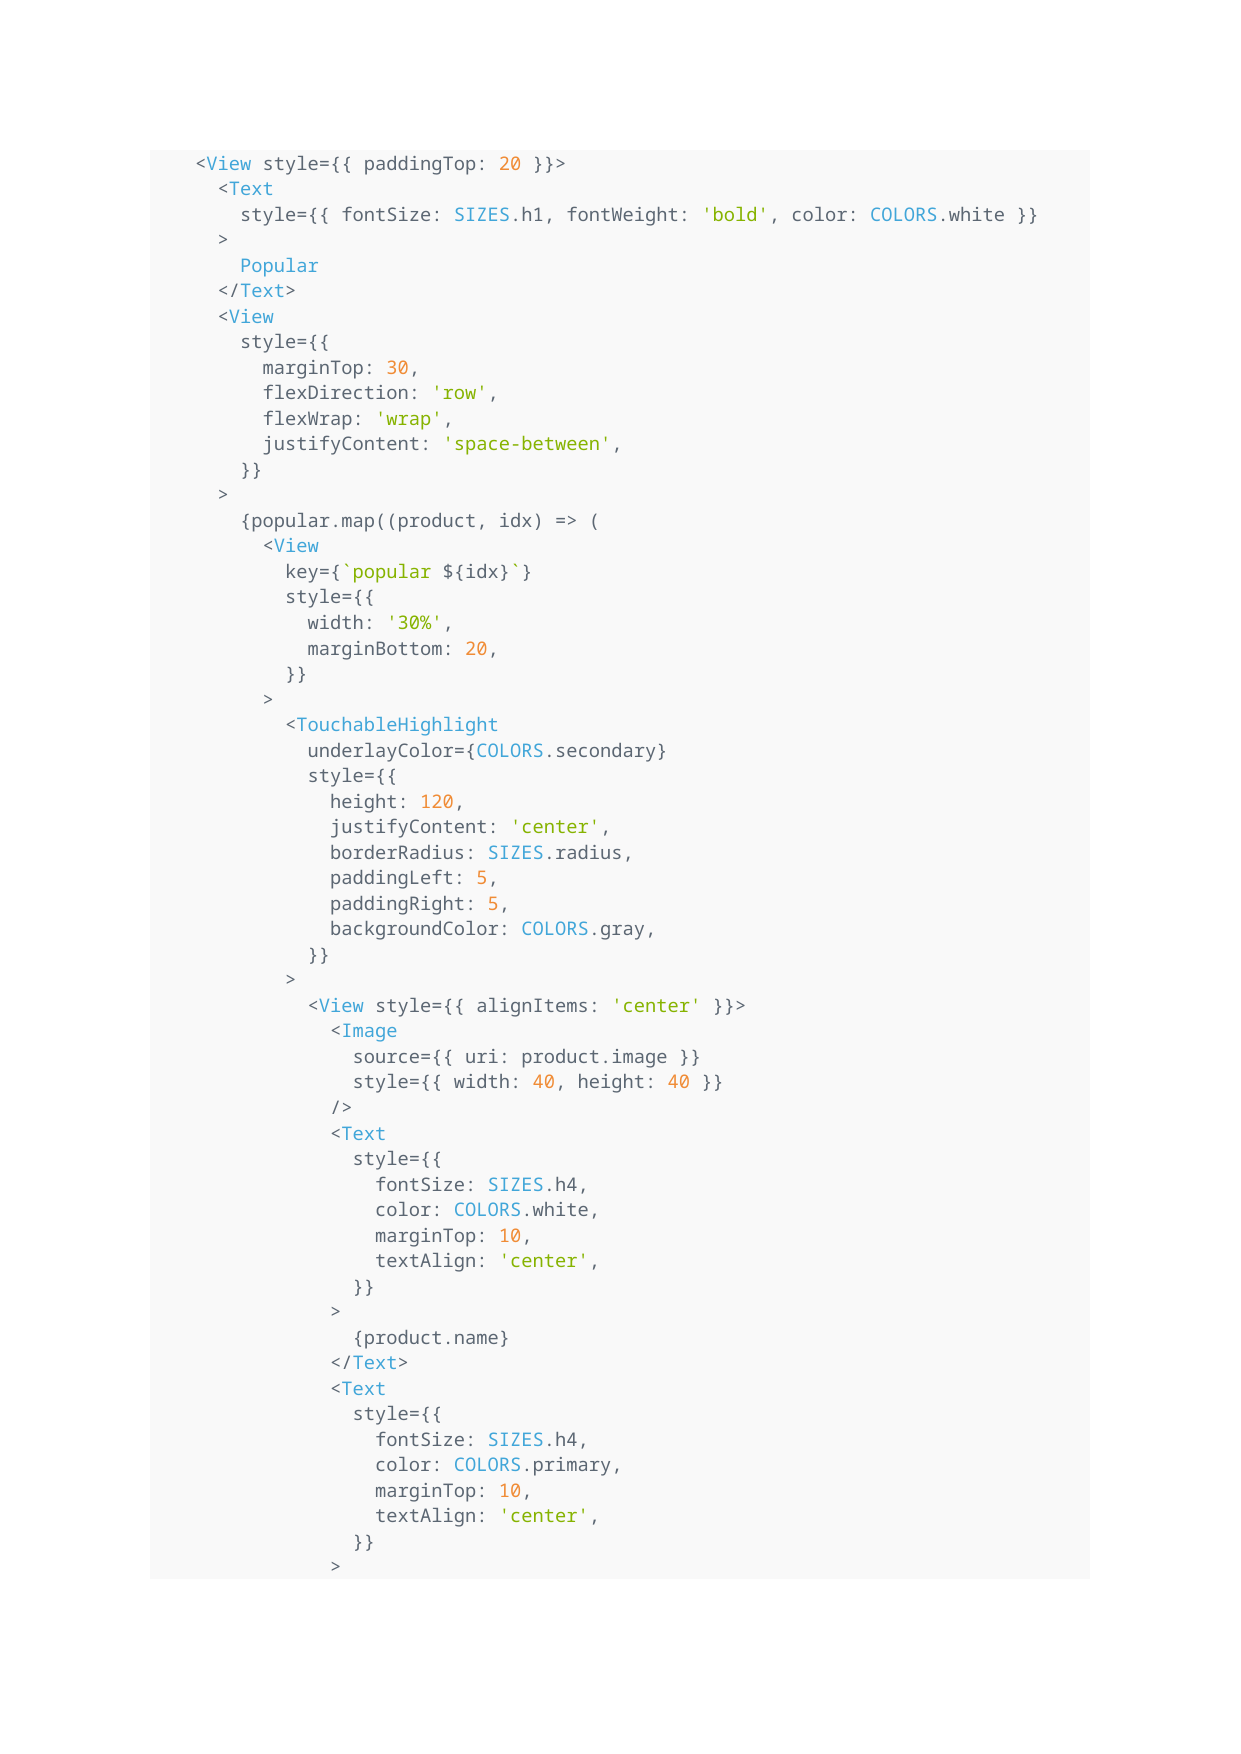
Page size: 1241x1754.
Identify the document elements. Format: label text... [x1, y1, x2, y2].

text <Image [150, 1018, 1090, 1043]
text <Text [150, 1120, 1090, 1145]
text </Text> [150, 278, 1090, 303]
text {product.name} [150, 1324, 1090, 1349]
text > [150, 1554, 1090, 1579]
text source={{ uri: product.image }} [150, 1043, 1090, 1069]
text marginBottom: 20, [150, 635, 1090, 660]
text marginTop: 10, [150, 1477, 1090, 1503]
text textAlign: 'center', [150, 1247, 1090, 1273]
text underlayColor={COLORS.secondary} [150, 737, 1090, 762]
text }} [150, 941, 1090, 967]
text <View [150, 303, 1090, 329]
text style={{ [150, 329, 1090, 354]
text > [150, 1298, 1090, 1324]
text paddingLeft: 5, [150, 864, 1090, 890]
text justifyContent: 'center', [150, 813, 1090, 839]
text <View style={{ alignItems: 'center' }}> [150, 992, 1090, 1018]
text > [150, 227, 1090, 252]
text width: '30%', [150, 609, 1090, 635]
text fontSize: SIZES.h4, [150, 1171, 1090, 1196]
text flexWrap: 'wrap', [150, 405, 1090, 431]
text color: COLORS.primary, [150, 1452, 1090, 1477]
text }} [150, 660, 1090, 686]
text <TouchableHighlight [150, 711, 1090, 737]
text height: 120, [150, 788, 1090, 813]
text borderRadius: SIZES.radius, [150, 839, 1090, 864]
text justifyContent: 'space-between', [150, 431, 1090, 456]
text color: COLORS.white, [150, 1196, 1090, 1222]
text > [150, 482, 1090, 507]
text </Text> [150, 1349, 1090, 1375]
text backgroundColor: COLORS.gray, [150, 916, 1090, 941]
text <View [150, 533, 1090, 558]
text > [150, 686, 1090, 711]
text style={{ [150, 1145, 1090, 1171]
text marginTop: 30, [150, 354, 1090, 380]
text {popular.map((product, idx) => ( [150, 507, 1090, 533]
text paddingRight: 5, [150, 890, 1090, 916]
text }} [150, 456, 1090, 482]
text textAlign: 'center', [150, 1503, 1090, 1528]
text style={{ [150, 584, 1090, 609]
text <Text [150, 176, 1090, 201]
text style={{ width: 40, height: 40 }} [150, 1069, 1090, 1094]
text marginTop: 10, [150, 1222, 1090, 1247]
text > [150, 967, 1090, 992]
text }} [150, 1528, 1090, 1554]
text style={{ [150, 1401, 1090, 1426]
text /> [150, 1094, 1090, 1120]
text Popular [150, 252, 1090, 278]
text key={`popular ${idx}`} [150, 558, 1090, 584]
text }} [150, 1273, 1090, 1298]
text style={{ [150, 762, 1090, 788]
text <View style={{ paddingTop: 20 }}> [150, 150, 1090, 176]
text <Text [150, 1375, 1090, 1401]
text fontSize: SIZES.h4, [150, 1426, 1090, 1452]
text style={{ fontSize: SIZES.h1, fontWeight: 'bold', color: COLORS.white }} [150, 201, 1090, 227]
text flexDirection: 'row', [150, 380, 1090, 405]
